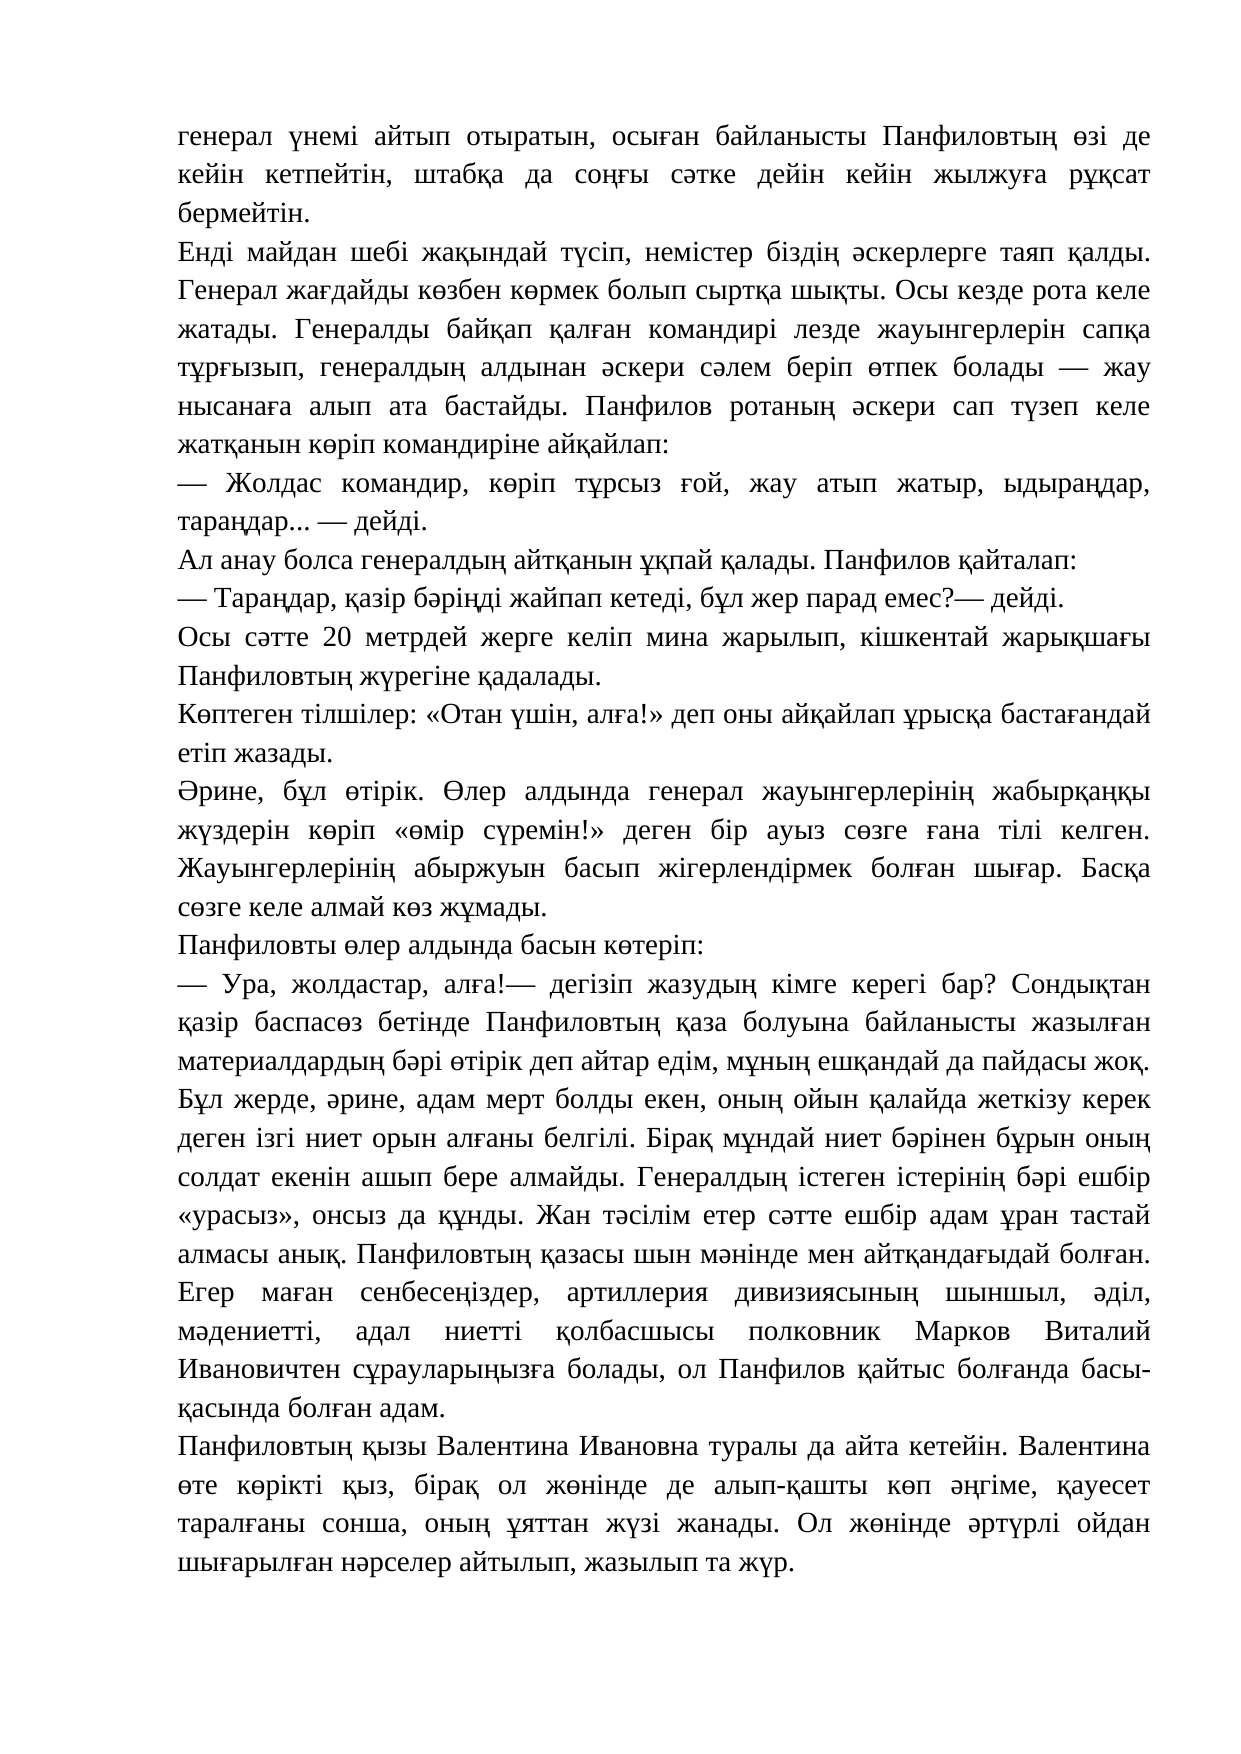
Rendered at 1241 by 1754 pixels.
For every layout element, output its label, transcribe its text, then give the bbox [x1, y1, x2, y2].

text — Тараңдар, қазір бәріңді жайпап кетеді, бұл жер парад емес?— дейді. [177, 581, 1152, 614]
text Енді майдан шебі жақындай түсіп, немістер біздің әскерлерге таяп қалды. Генерал жағдайды көзбен көрмек болып сыртқа шықты. Осы кезде рота келе жатады. Генералды байқап қалған командирі лезде жауынгерлерін сапқа тұрғызып, генералдың алдынан әскери сәлем беріп өтпек болады — жау нысанаға алып ата бастайды. Панфилов ротаның әскери сап түзеп келе жатқанын көріп командиріне айқайлап: [177, 234, 1152, 460]
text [177, 118, 1152, 229]
text Панфиловтың қызы Валентина Ивановна туралы да айта кетейін. Валентина өте көрікті қыз, бірақ ол жөнінде де алып-қашты көп әңгіме, қауесет таралғаны сонша, оның ұяттан жүзі жанады. Ол жөнінде әртүрлі ойдан шығарылған нәрселер айтылып, жазылып та жүр. [177, 1428, 1152, 1578]
text Әрине, бұл өтірік. Өлер алдында генерал жауынгерлерінің жабырқаңқы жүздерін көріп «өмір сүремін!» деген бір ауыз сөзге ғана тілі келген. Жауынгерлерінің абыржуын басып жігерлендірмек болған шығар. Басқа сөзге келе алмай көз жұмады. [177, 773, 1152, 922]
text — Жолдас командир, көріп тұрсыз ғой, жау атып жатыр, ыдыраңдар, тараңдар... — дейді. [177, 465, 1152, 537]
text Көптеген тілшілер: «Отан үшін, алға!» деп оны айқайлап ұрысқа бастағандай етіп жазады. [177, 696, 1152, 768]
text Осы сәтте 20 метрдей жерге келіп мина жарылып, кішкентай жарықшағы Панфиловтың жүрегіне қадалады. [177, 619, 1152, 691]
text Ал анау болса генералдың айтқанын ұқпай қалады. Панфилов қайталап: [177, 542, 1152, 576]
text Панфиловты өлер алдында басын көтеріп: [177, 927, 1152, 961]
text — Ура, жолдастар, алға!— дегізіп жазудың кімге керегі бар? Сондықтан қазір баспасөз бетінде Панфиловтың қаза болуына байланысты жазылған материалдардың бәрі өтірік деп айтар едім, мұның ешқандай да пайдасы жоқ. Бұл жерде, әрине, адам мерт болды екен, оның ойын қалайда жеткізу керек деген ізгі ниет орын алғаны белгілі. Бірақ мұндай ниет бәрінен бұрын оның солдат екенін ашып бере алмайды. Генералдың істеген істерінің бәрі ешбір «урасыз», онсыз да құнды. Жан тәсілім етер сәтте ешбір адам ұран тастай алмасы анық. Панфиловтың қазасы шын мәнінде мен айтқандағыдай болған. Егер маған сенбесеңіздер, артиллерия дивизиясының шыншыл, әділ, мәдениетті, адал ниетті қолбасшысы полковник Марков Виталий Ивановичтен сұрауларыңызға болады, ол Панфилов қайтыс болғанда басы-қасында болған адам. [177, 966, 1152, 1423]
